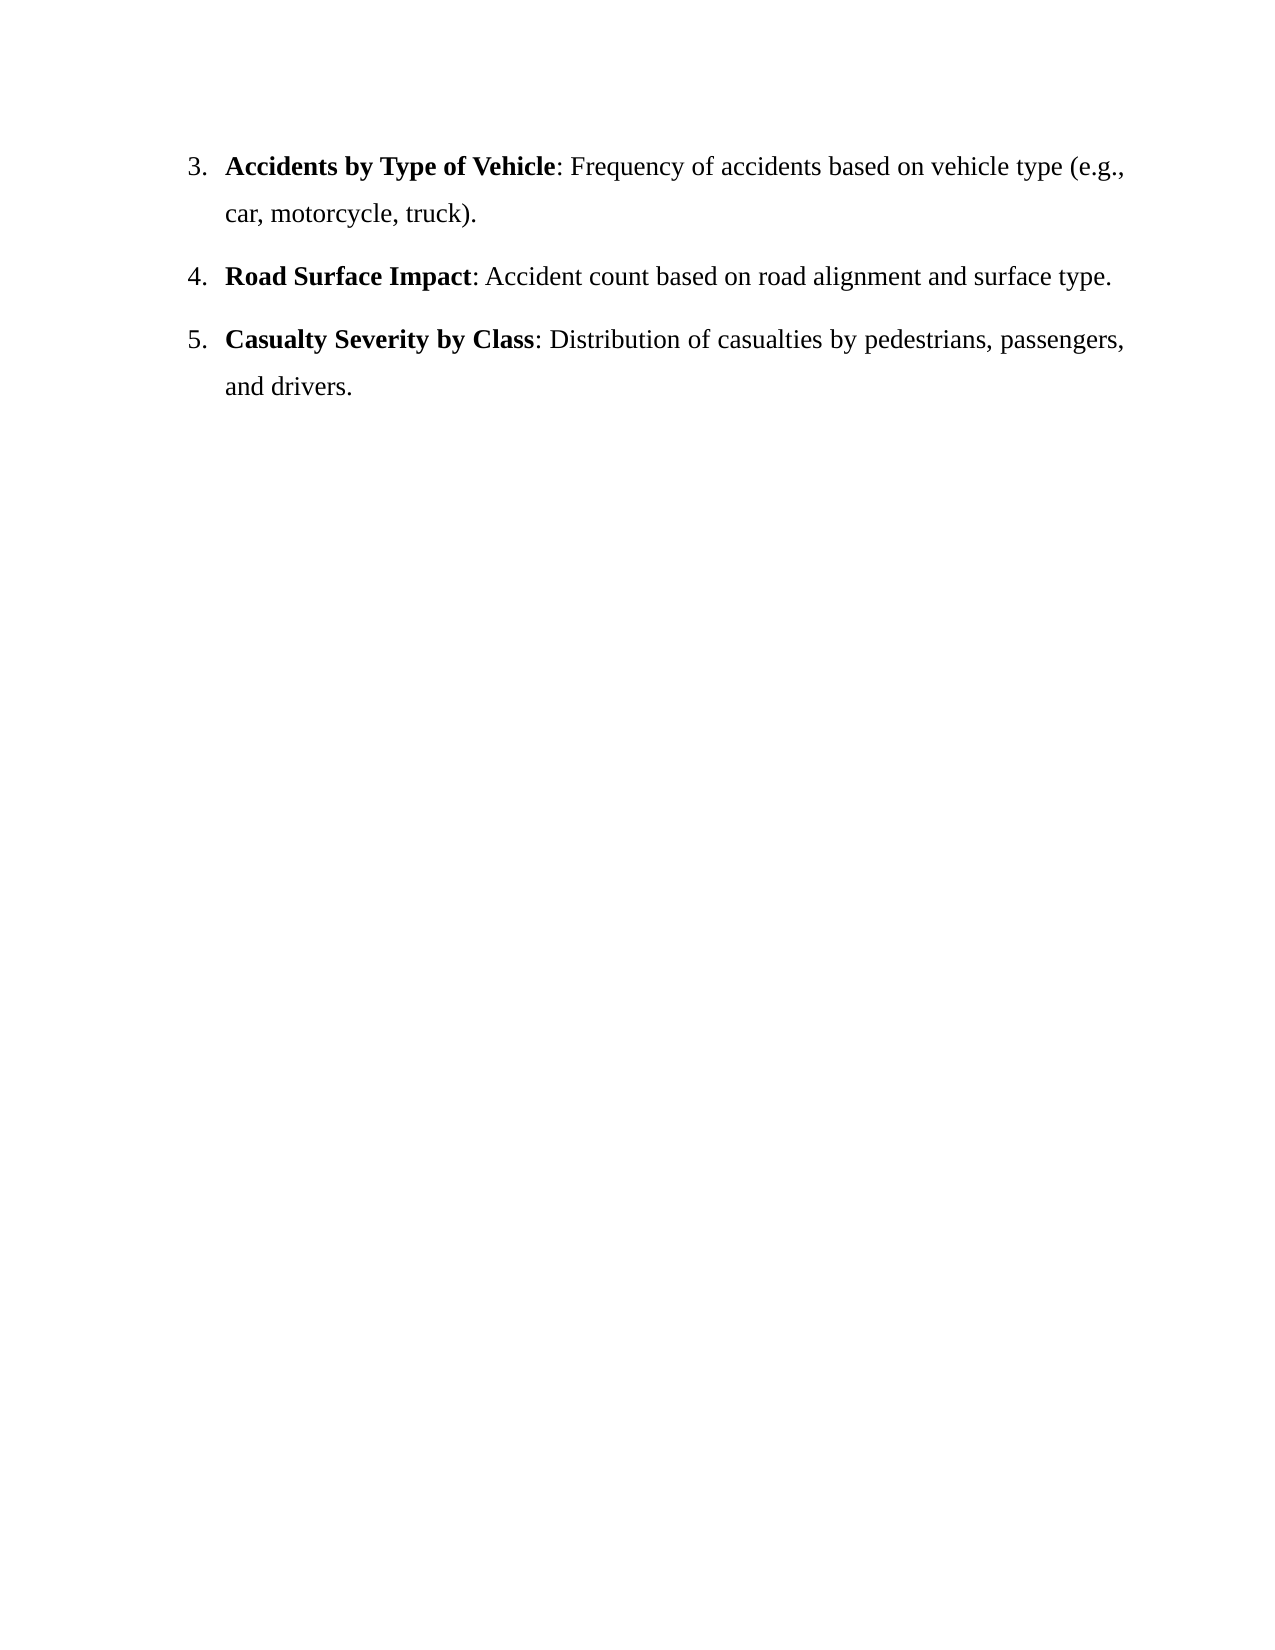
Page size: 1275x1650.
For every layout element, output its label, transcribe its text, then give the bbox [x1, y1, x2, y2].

list Accidents by Type of Vehicle: Frequency of accidents based on vehicle type (e.g., car, motorcycle, truck). [187, 150, 1125, 228]
list Casualty Severity by Class: Distribution of casualties by pedestrians, passengers, and drivers. [187, 323, 1125, 401]
list Road Surface Impact: Accident count based on road alignment and surface type. [187, 260, 1125, 291]
